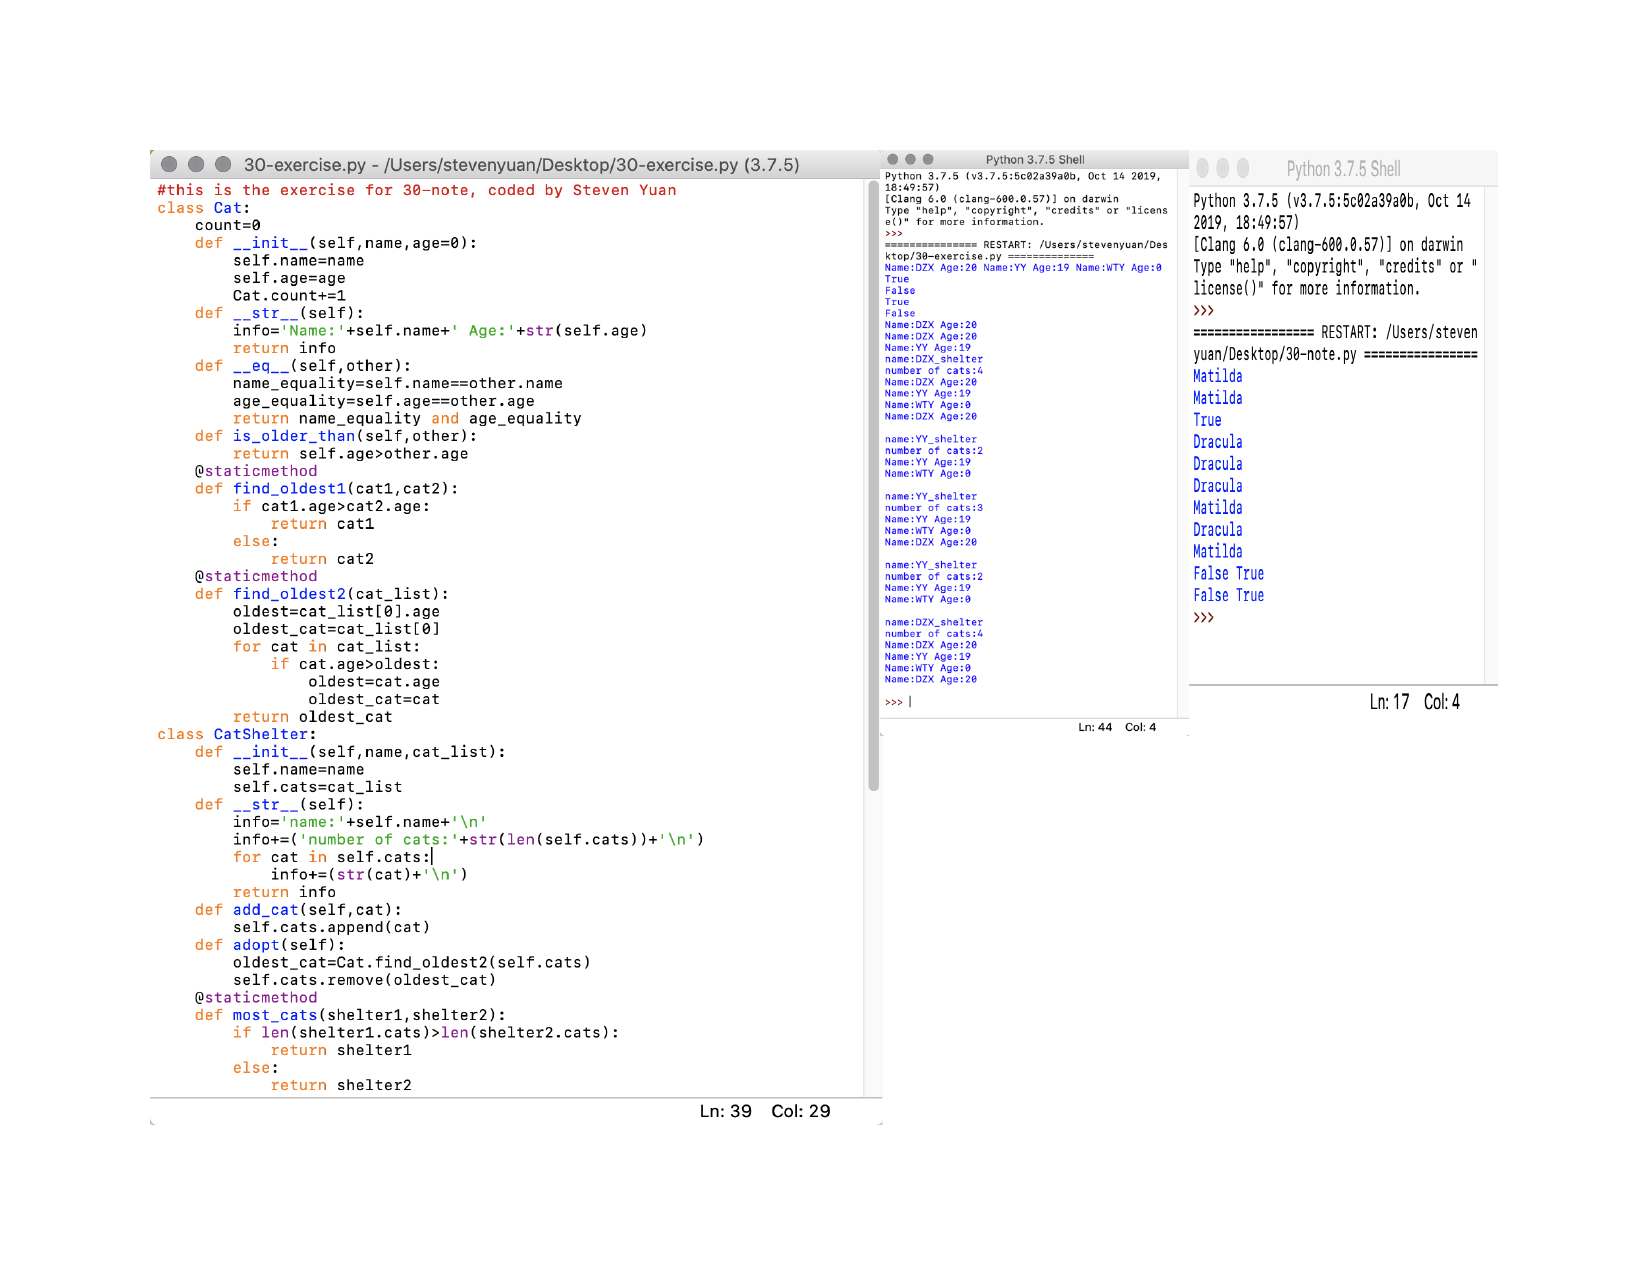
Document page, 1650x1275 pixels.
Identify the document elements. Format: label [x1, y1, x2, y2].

picture [150, 150, 1499, 1125]
